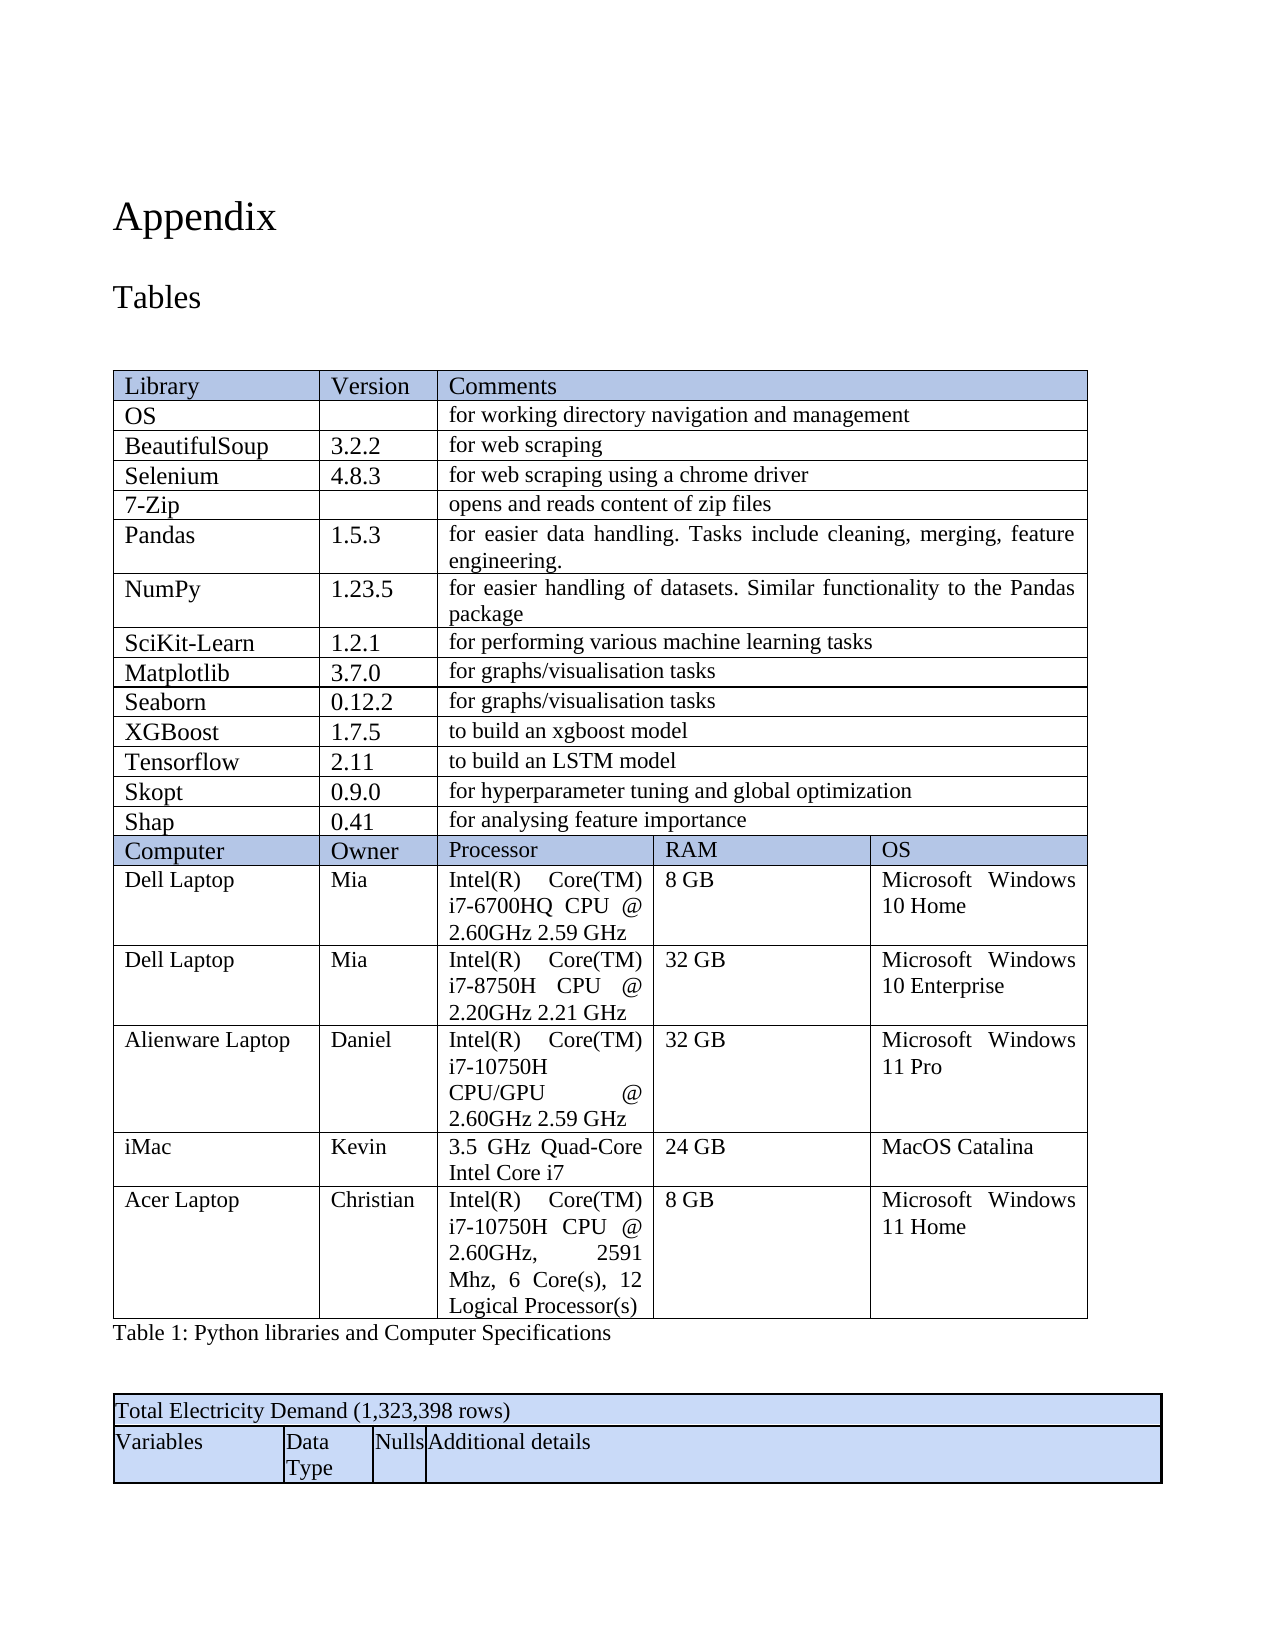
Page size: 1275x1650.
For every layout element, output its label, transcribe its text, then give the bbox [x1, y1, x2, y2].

table_cell for graphs/visualisation tasks [438, 658, 1087, 686]
table_cell [320, 491, 437, 519]
table_cell for web scraping using a chrome driver [438, 461, 1087, 489]
table_cell Tensorflow [114, 747, 319, 776]
table_cell Variables [115, 1427, 283, 1482]
table_cell 8 GB [654, 866, 870, 945]
table_cell Christian [320, 1187, 437, 1318]
table_cell Acer Laptop [114, 1187, 319, 1318]
table_cell 4.8.3 [320, 461, 437, 489]
table_cell Seaborn [114, 688, 319, 716]
table_cell 3.2.2 [320, 431, 437, 460]
table_header Total Electricity Demand (1,323,398 rows) [115, 1395, 1160, 1424]
table_cell Additional details [427, 1427, 1160, 1482]
table_cell Matplotlib [114, 658, 319, 686]
table_cell Intel(R) Core(TM) i7-10750H CPU/GPU @ 2.60GHz 2.59 GHz [438, 1026, 653, 1132]
table_cell Processor [438, 836, 653, 865]
text Table 1: Python libraries and Computer Specifications [112, 1319, 1162, 1346]
table_cell for graphs/visualisation tasks [438, 688, 1087, 716]
table_cell Computer [114, 836, 319, 865]
table_cell for easier data handling. Tasks include cleaning, merging, feature engineering. [438, 520, 1087, 573]
table_cell opens and reads content of zip files [438, 491, 1087, 519]
table_cell 0.41 [320, 807, 437, 835]
table_cell Nulls [374, 1427, 425, 1482]
table_cell Alienware Laptop [114, 1026, 319, 1132]
table_cell 7-Zip [114, 491, 319, 519]
table_cell Owner [320, 836, 437, 865]
table_cell NumPy [114, 574, 319, 627]
table_cell for performing various machine learning tasks [438, 628, 1087, 657]
table_cell Microsoft Windows 10 Enterprise [871, 946, 1087, 1025]
table_header Comments [438, 371, 1087, 400]
table_cell SciKit-Learn [114, 628, 319, 657]
table_cell 1.7.5 [320, 717, 437, 746]
table_cell Mia [320, 946, 437, 1025]
table_cell 32 GB [654, 946, 870, 1025]
table_cell 0.12.2 [320, 688, 437, 716]
table_cell 1.23.5 [320, 574, 437, 627]
table_cell 1.5.3 [320, 520, 437, 573]
table_cell for easier handling of datasets. Similar functionality to the Pandas package [438, 574, 1087, 627]
table_cell to build an xgboost model [438, 717, 1087, 746]
table_cell MacOS Catalina [871, 1133, 1087, 1186]
table_cell iMac [114, 1133, 319, 1186]
table_cell for working directory navigation and management [438, 401, 1087, 430]
table_cell RAM [654, 836, 870, 865]
table_header Version [320, 371, 437, 400]
table_cell for web scraping [438, 431, 1087, 460]
table_cell Intel(R) Core(TM) i7-6700HQ CPU @ 2.60GHz 2.59 GHz [438, 866, 653, 945]
table_cell 3.7.0 [320, 658, 437, 686]
table_cell Selenium [114, 461, 319, 489]
table_cell 24 GB [654, 1133, 870, 1186]
table_cell Microsoft Windows 11 Home [871, 1187, 1087, 1318]
table_cell Kevin [320, 1133, 437, 1186]
table_cell for analysing feature importance [438, 807, 1087, 835]
table_cell Daniel [320, 1026, 437, 1132]
text Appendix [112, 192, 1162, 239]
table_cell Intel(R) Core(TM) i7-10750H CPU @ 2.60GHz, 2591 Mhz, 6 Core(s), 12 Logical Processor(s) [438, 1187, 653, 1318]
table_cell BeautifulSoup [114, 431, 319, 460]
table_cell for hyperparameter tuning and global optimization [438, 777, 1087, 806]
table_cell Intel(R) Core(TM) i7-8750H CPU @ 2.20GHz 2.21 GHz [438, 946, 653, 1025]
table_cell Shap [114, 807, 319, 835]
table_cell 1.2.1 [320, 628, 437, 657]
table_cell OS [871, 836, 1087, 865]
table_header Library [114, 371, 319, 400]
table_cell Mia [320, 866, 437, 945]
table_cell Microsoft Windows 10 Home [871, 866, 1087, 945]
table_cell 32 GB [654, 1026, 870, 1132]
table_cell XGBoost [114, 717, 319, 746]
table_cell OS [114, 401, 319, 430]
table_cell 8 GB [654, 1187, 870, 1318]
table_cell Skopt [114, 777, 319, 806]
table_cell to build an LSTM model [438, 747, 1087, 776]
text Tables [112, 277, 1162, 315]
table_cell 3.5 GHz Quad-Core Intel Core i7 [438, 1133, 653, 1186]
table_cell Pandas [114, 520, 319, 573]
table_cell 0.9.0 [320, 777, 437, 806]
table_cell Dell Laptop [114, 946, 319, 1025]
table_cell 2.11 [320, 747, 437, 776]
table_cell Data Type [285, 1427, 372, 1482]
table_cell Microsoft Windows 11 Pro [871, 1026, 1087, 1132]
table_cell [320, 401, 437, 430]
table_cell Dell Laptop [114, 866, 319, 945]
